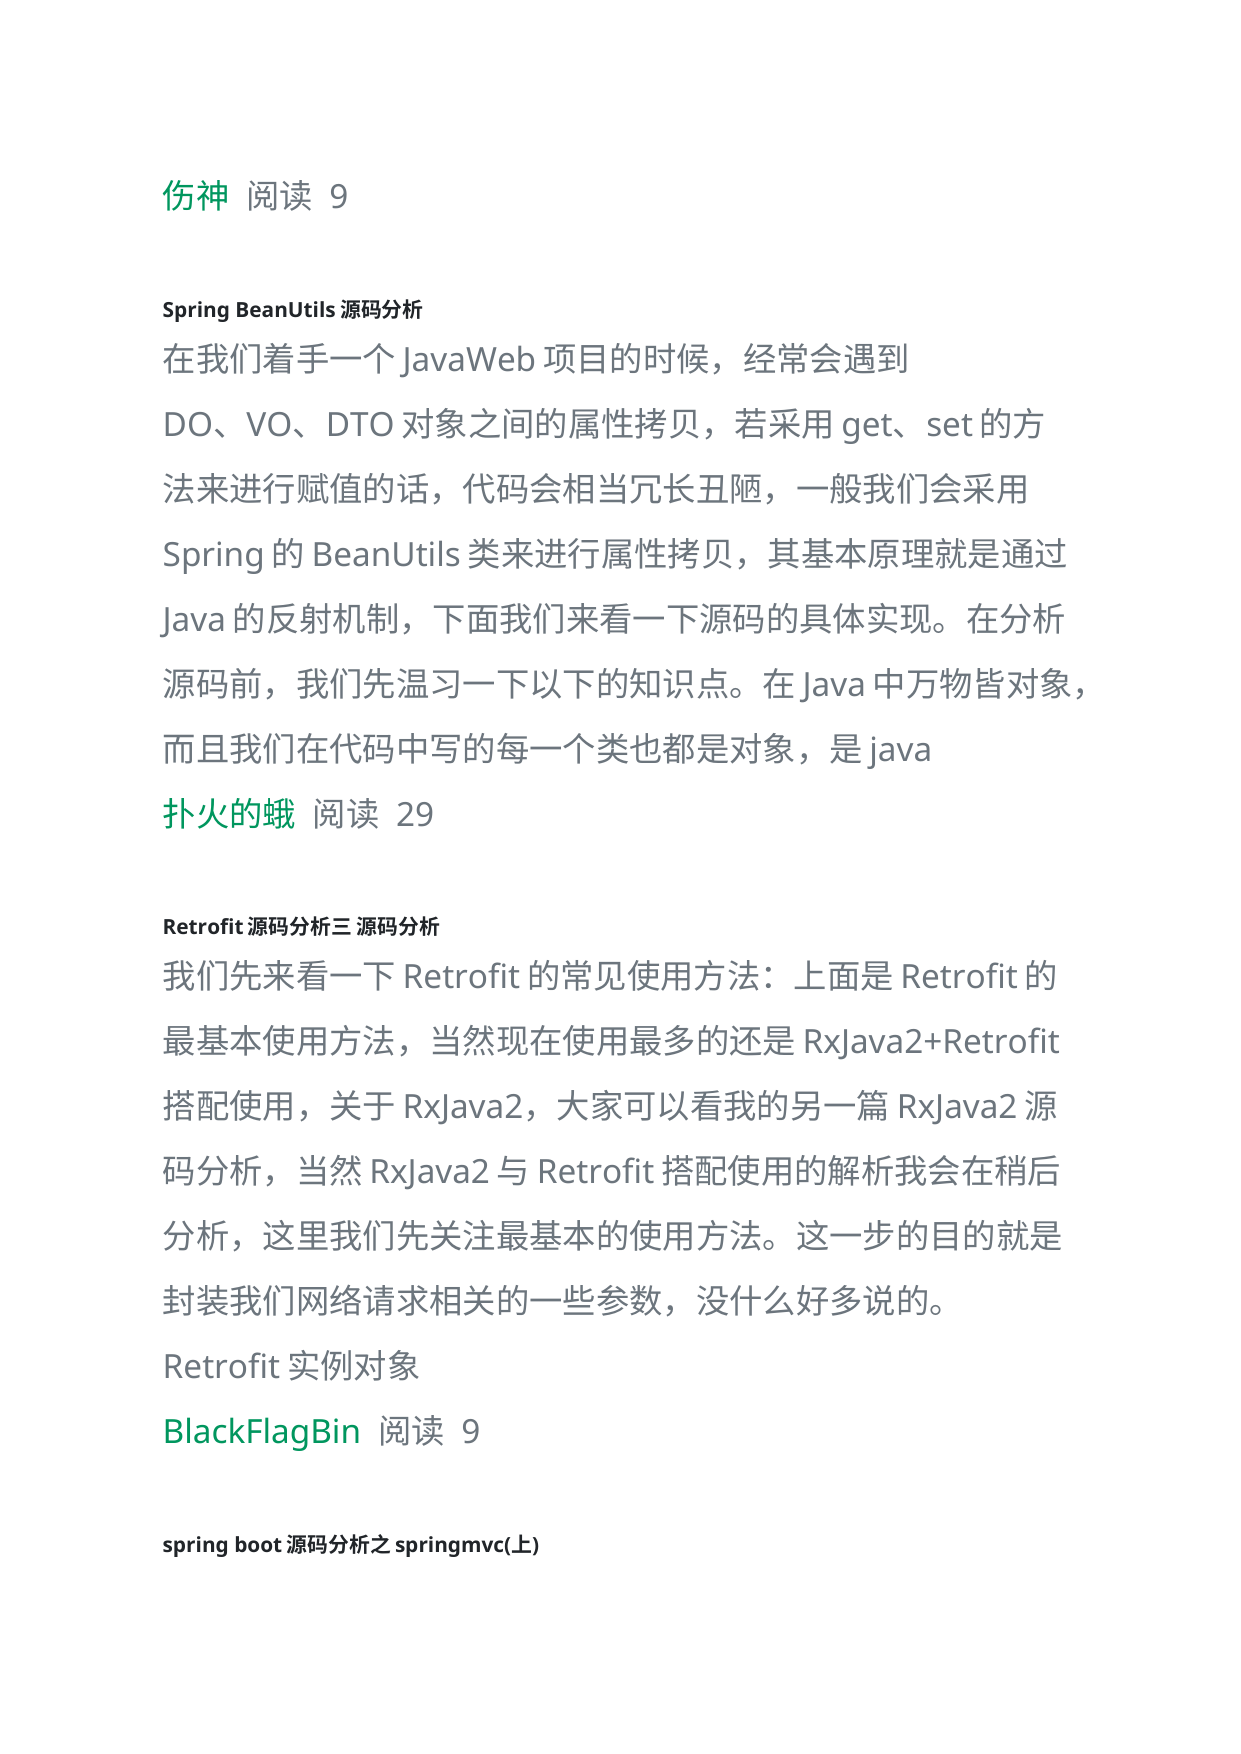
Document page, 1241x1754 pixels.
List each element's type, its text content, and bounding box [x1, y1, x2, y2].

text 我们先来看一下Retrofit的常见使用方法：上面是Retrofit的最基本使用方法，当然现在使用最多的还是RxJava2+Retrofit搭配使用，关于RxJava2，大家可以看我的另一篇RxJava2源码分析，当然RxJava2与Retrofit搭配使用的解析我会在稍后分析，这里我们先关注最基本的使用方法。这一步的目的就是封装我们网络请求相关的一些参数，没什么好多说的。Retrofit实例对象 [162, 942, 1078, 1397]
text BlackFlagBin 阅读 9 [162, 1397, 1078, 1462]
subtitle Retrofit源码分析三 源码分析 [162, 909, 1078, 942]
subtitle spring boot源码分析之springmvc(上) [162, 1527, 1078, 1559]
subtitle Spring BeanUtils源码分析 [162, 292, 1078, 324]
text 在我们着手一个JavaWeb项目的时候，经常会遇到DO、VO、DTO对象之间的属性拷贝，若采用get、set的方法来进行赋值的话，代码会相当冗长丑陋，一般我们会采用Spring的BeanUtils类来进行属性拷贝，其基本原理就是通过Java的反射机制，下面我们来看一下源码的具体实现。在分析源码前，我们先温习一下以下的知识点。在Java中万物皆对象，而且我们在代码中写的每一个类也都是对象，是java [162, 324, 1078, 779]
text 伤神 阅读 9 [162, 162, 1078, 227]
text 扑火的蛾 阅读 29 [162, 779, 1078, 844]
